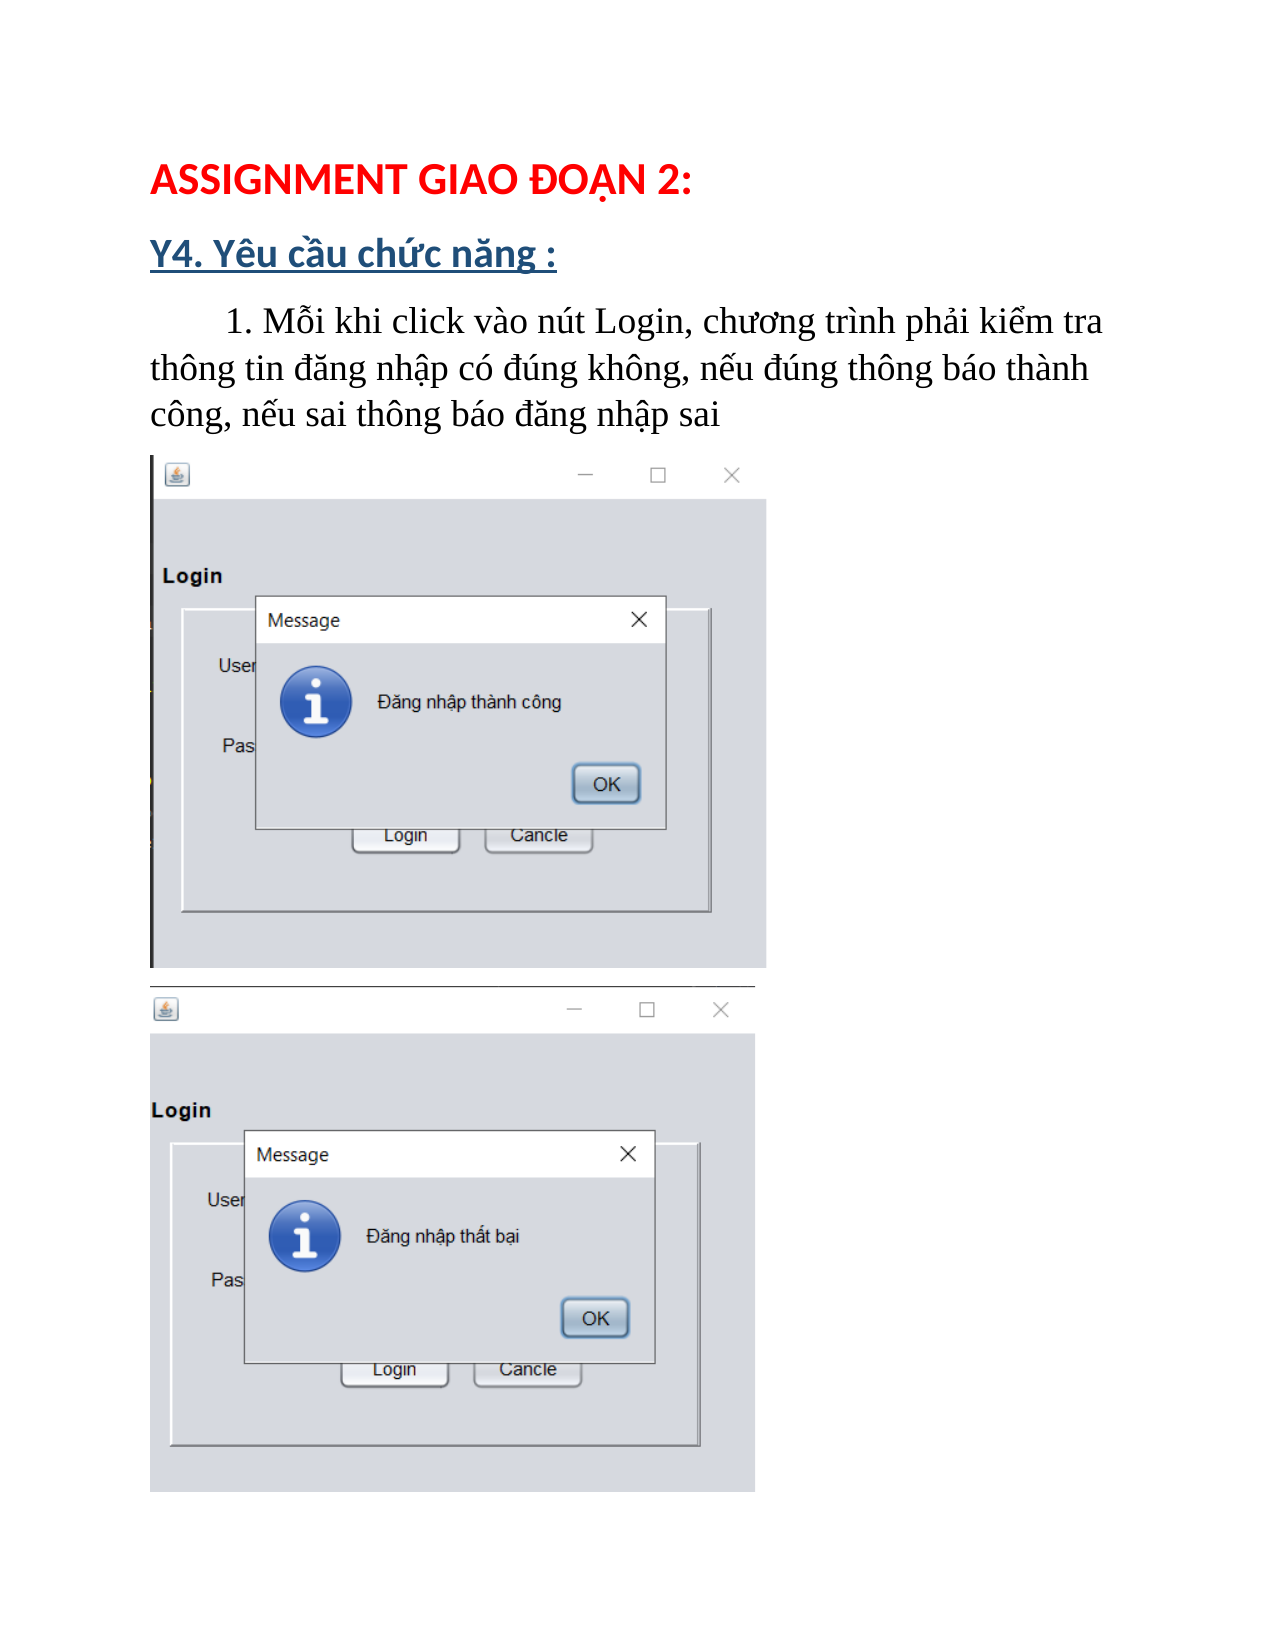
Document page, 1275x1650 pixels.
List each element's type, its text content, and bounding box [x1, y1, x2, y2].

text ASSIGNMENT GIAO ĐOẠN 2: [150, 150, 1125, 206]
text Y4. Yêu cầu chức năng : [150, 227, 1125, 278]
picture [150, 986, 755, 1492]
list Mỗi khi click vào nút Login, chương trình phải kiểm tra thông tin đăng nhập có đúng không, nếu đúng thông báo thành công, nếu sai thông báo đăng nhập sai [150, 298, 1125, 435]
picture [150, 455, 767, 968]
